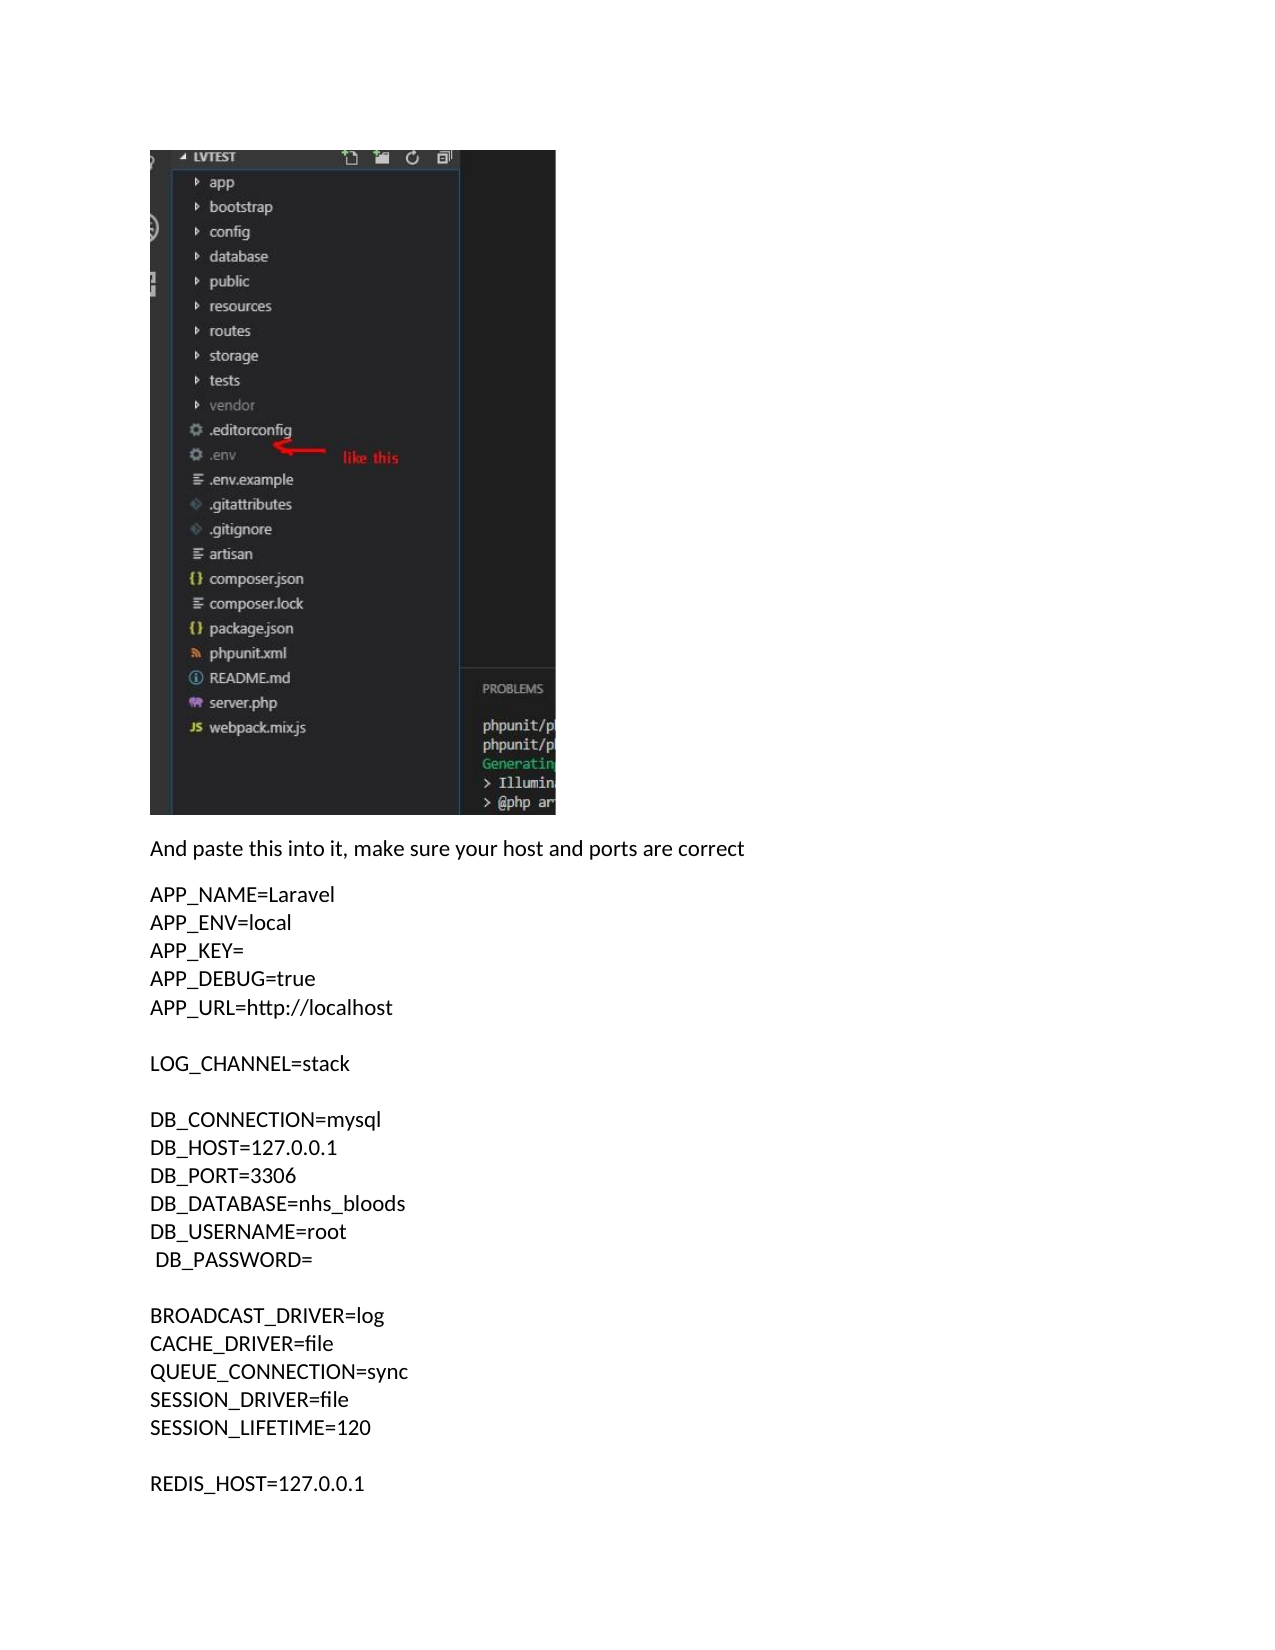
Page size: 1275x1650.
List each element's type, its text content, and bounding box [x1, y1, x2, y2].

text APP_NAME=Laravel [150, 881, 1125, 908]
text DB_PORT=3306 [150, 1161, 1125, 1189]
text DB_DATABASE=nhs_bloods [150, 1189, 1125, 1217]
text DB_HOST=127.0.0.1 [150, 1133, 1125, 1161]
text APP_DEBUG=true [150, 964, 1125, 993]
text LOG_CHANNEL=stack [150, 1049, 1125, 1077]
text QUEUE_CONNECTION=sync [150, 1357, 1125, 1385]
text BROADCAST_DRIVER=log [150, 1301, 1125, 1329]
text DB_CONNECTION=mysql [150, 1105, 1125, 1133]
picture [150, 150, 556, 815]
text SESSION_LIFETIME=120 [150, 1413, 1125, 1441]
text SESSION_DRIVER=file [150, 1385, 1125, 1413]
text CACHE_DRIVER=file [150, 1329, 1125, 1357]
text And paste this into it, make sure your host and ports are correct [150, 834, 1125, 862]
text APP_URL=http://localhost [150, 993, 1125, 1021]
text REDIS_HOST=127.0.0.1 [150, 1469, 1125, 1497]
text DB_PASSWORD= [150, 1245, 1125, 1273]
text DB_USERNAME=root [150, 1217, 1125, 1245]
text APP_KEY= [150, 937, 1125, 964]
text APP_ENV=local [150, 908, 1125, 937]
